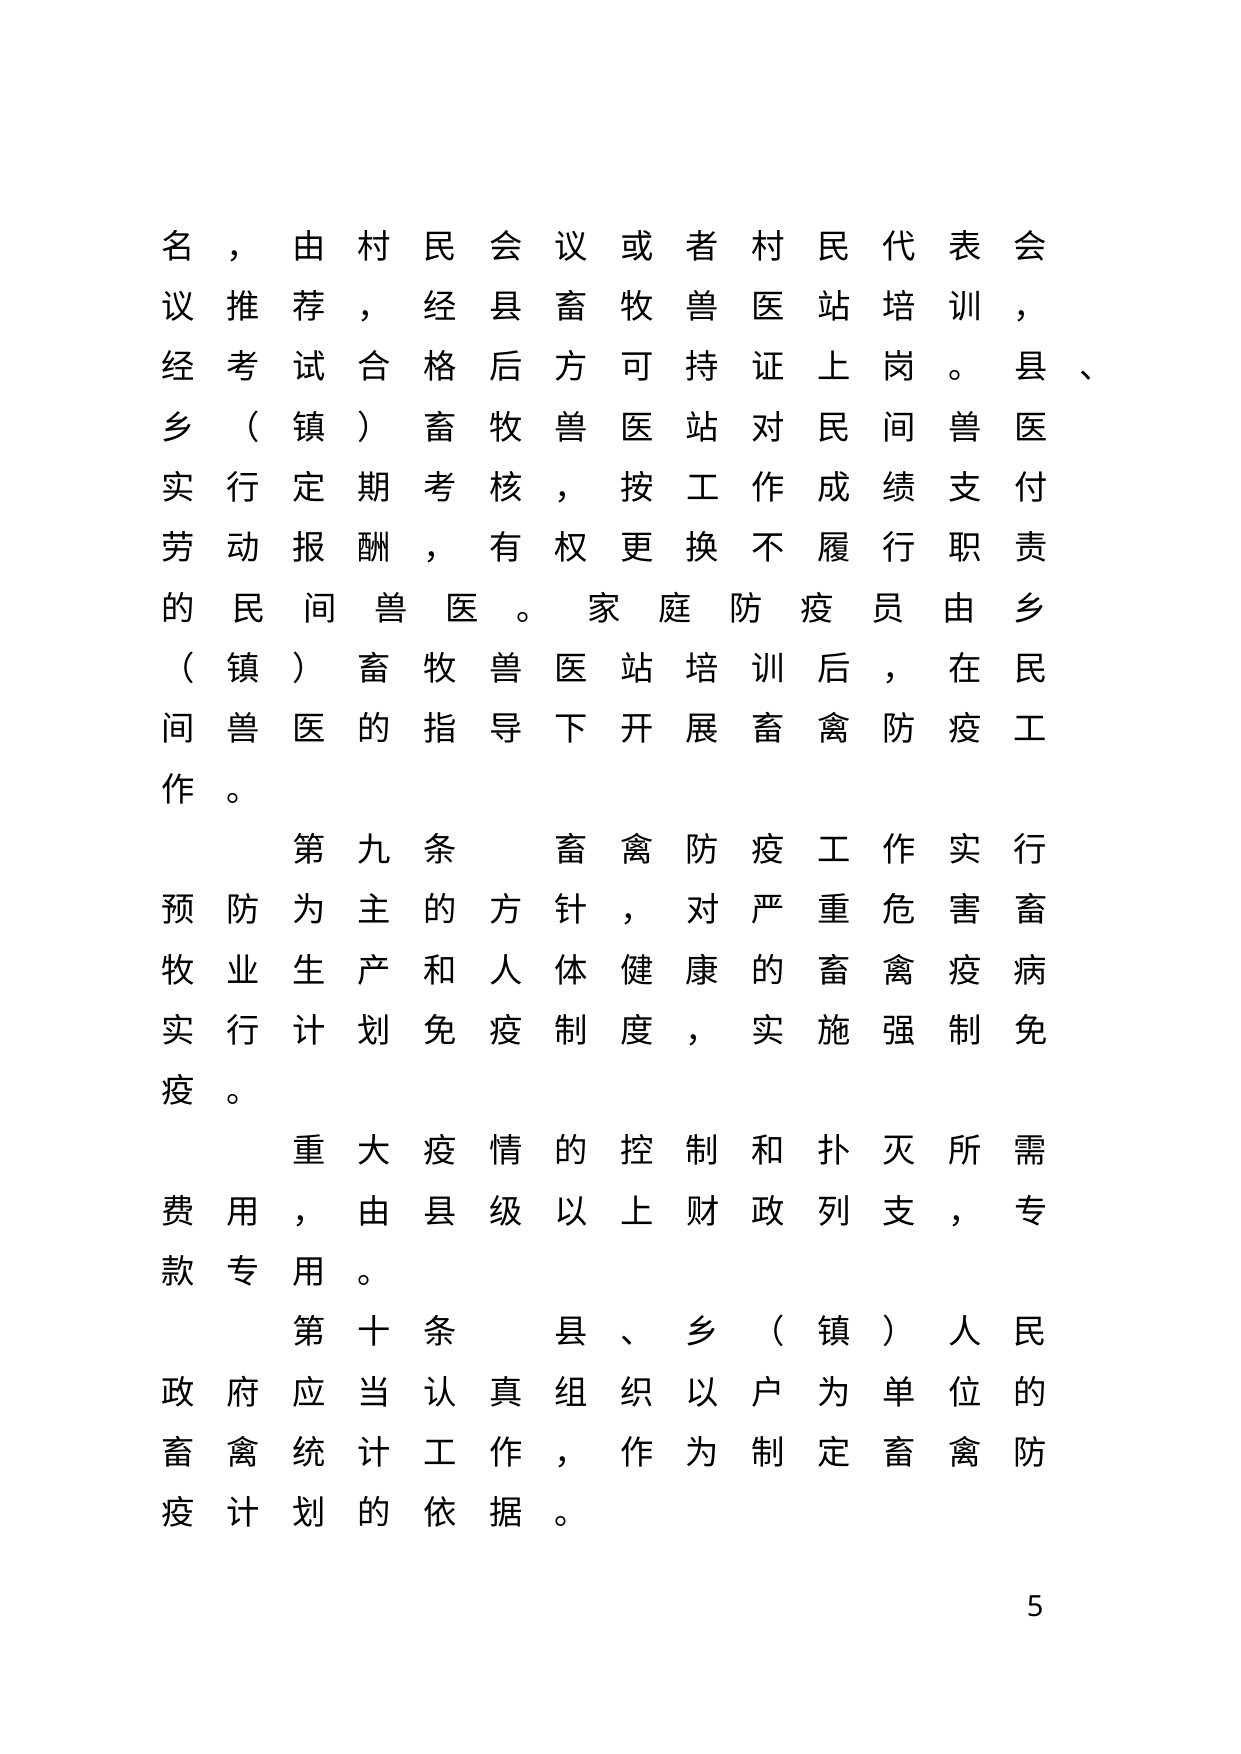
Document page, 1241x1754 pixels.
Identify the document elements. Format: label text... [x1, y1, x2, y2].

text 重大疫情的控制和扑灭所需费用，由县级以上财政列支，专款专用。 [161, 1118, 1079, 1299]
text 第九条 畜禽防疫工作实行预防为主的方针，对严重危害畜牧业生产和人体健康的畜禽疫病实行计划免疫制度，实施强制免疫。 [161, 817, 1079, 1118]
text 第十条 县、乡（镇）人民政府应当认真组织以户为单位的畜禽统计工作，作为制定畜禽防疫计划的依据。 [161, 1299, 1079, 1540]
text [161, 213, 1079, 817]
